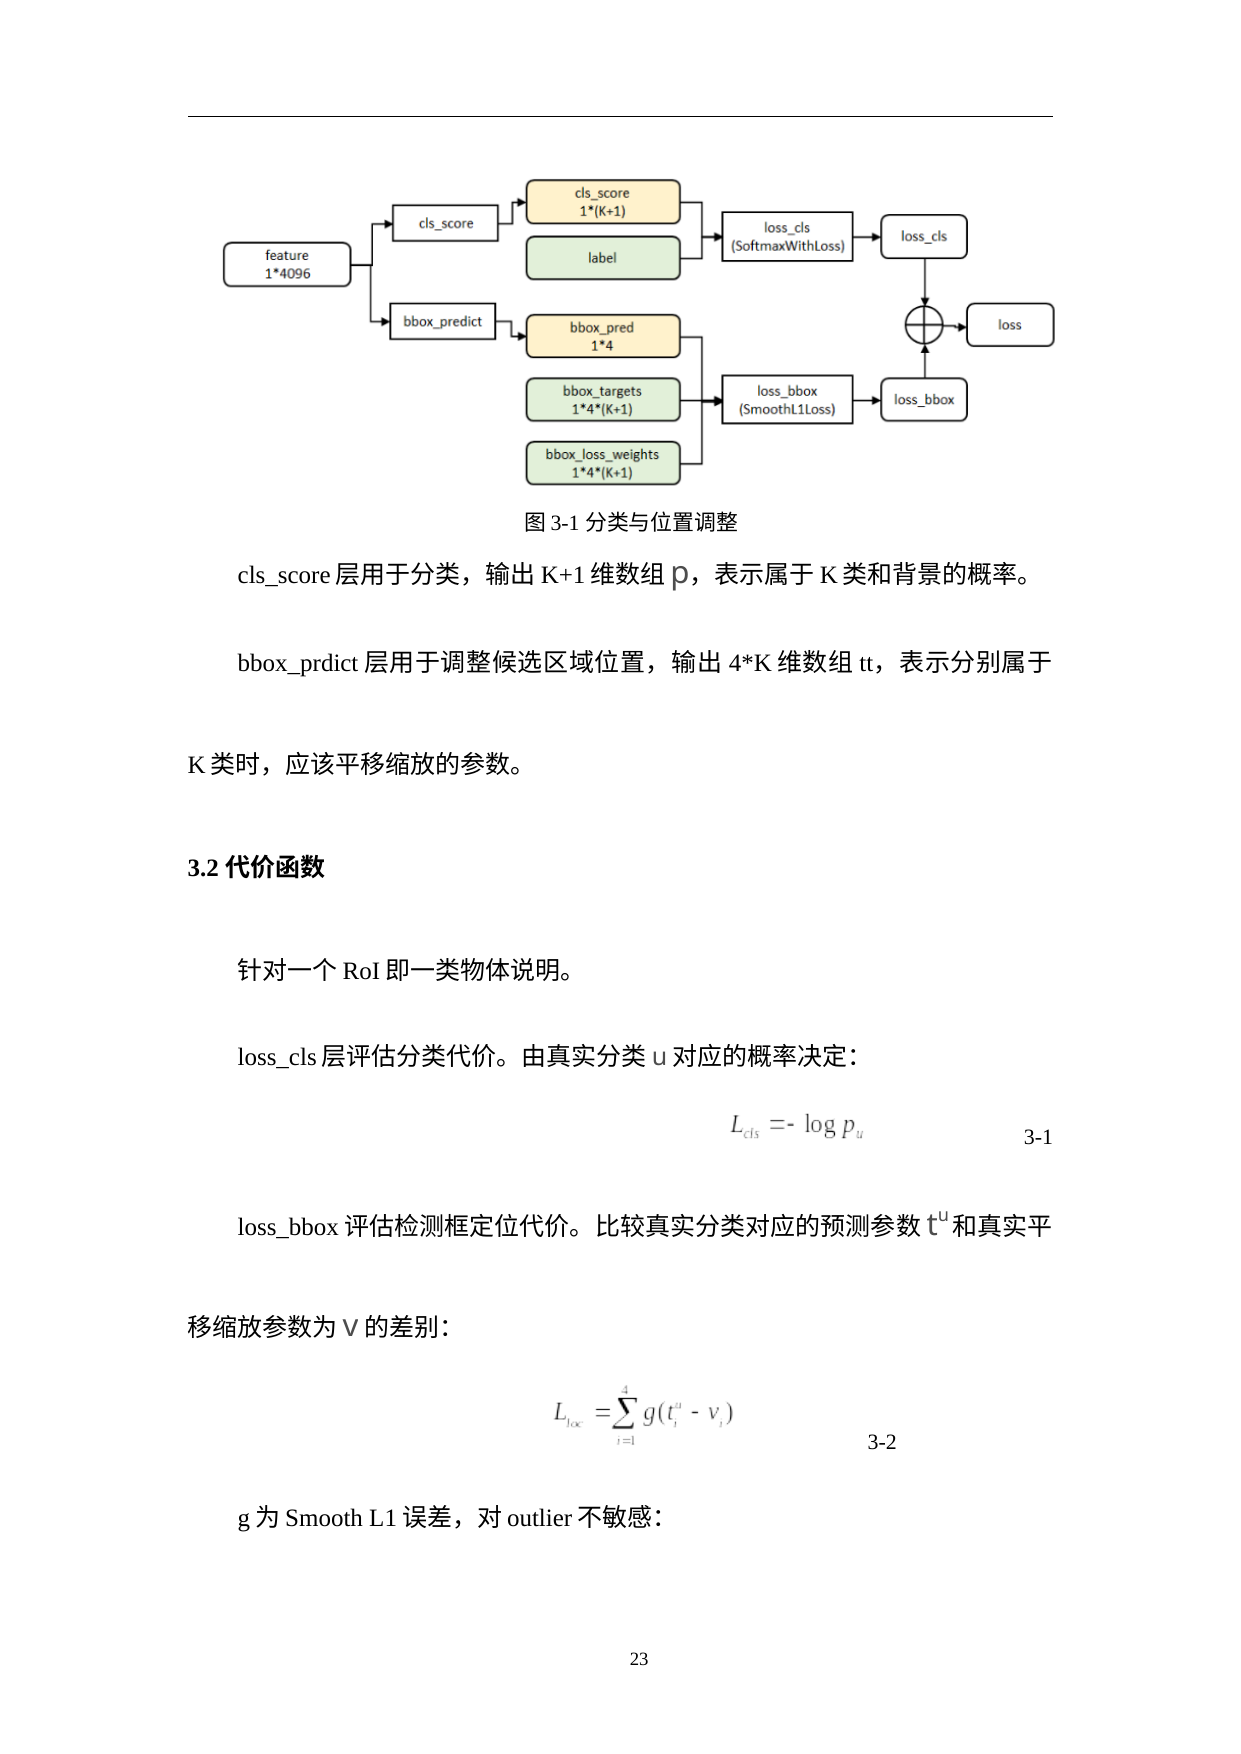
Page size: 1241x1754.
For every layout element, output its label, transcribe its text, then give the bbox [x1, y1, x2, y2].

text loss_cls层评估分类代价。由真实分类u对应的概率决定： [187, 1021, 1053, 1088]
subtitle 3.2 代价函数 [187, 831, 1053, 899]
text 3-2 [187, 1380, 1053, 1482]
text g为Smooth L1误差，对outlier不敏感： [187, 1482, 1053, 1550]
picture [212, 163, 1078, 499]
text bbox_prdict层用于调整候选区域位置，输出4*K维数组tt，表示分别属于K类时，应该平移缩放的参数。 [187, 627, 1053, 796]
text 针对一个RoI即一类物体说明。 [187, 934, 1053, 1002]
text cls_score层用于分类，输出K+1维数组p，表示属于K类和背景的概率。 [187, 537, 1053, 605]
text 3-1 [187, 1107, 1053, 1174]
text loss_bbox评估检测框定位代价。比较真实分类对应的预测参数tu和真实平移缩放参数为v的差别： [187, 1189, 1053, 1359]
text 图3-1 分类与位置调整 [187, 503, 1053, 537]
